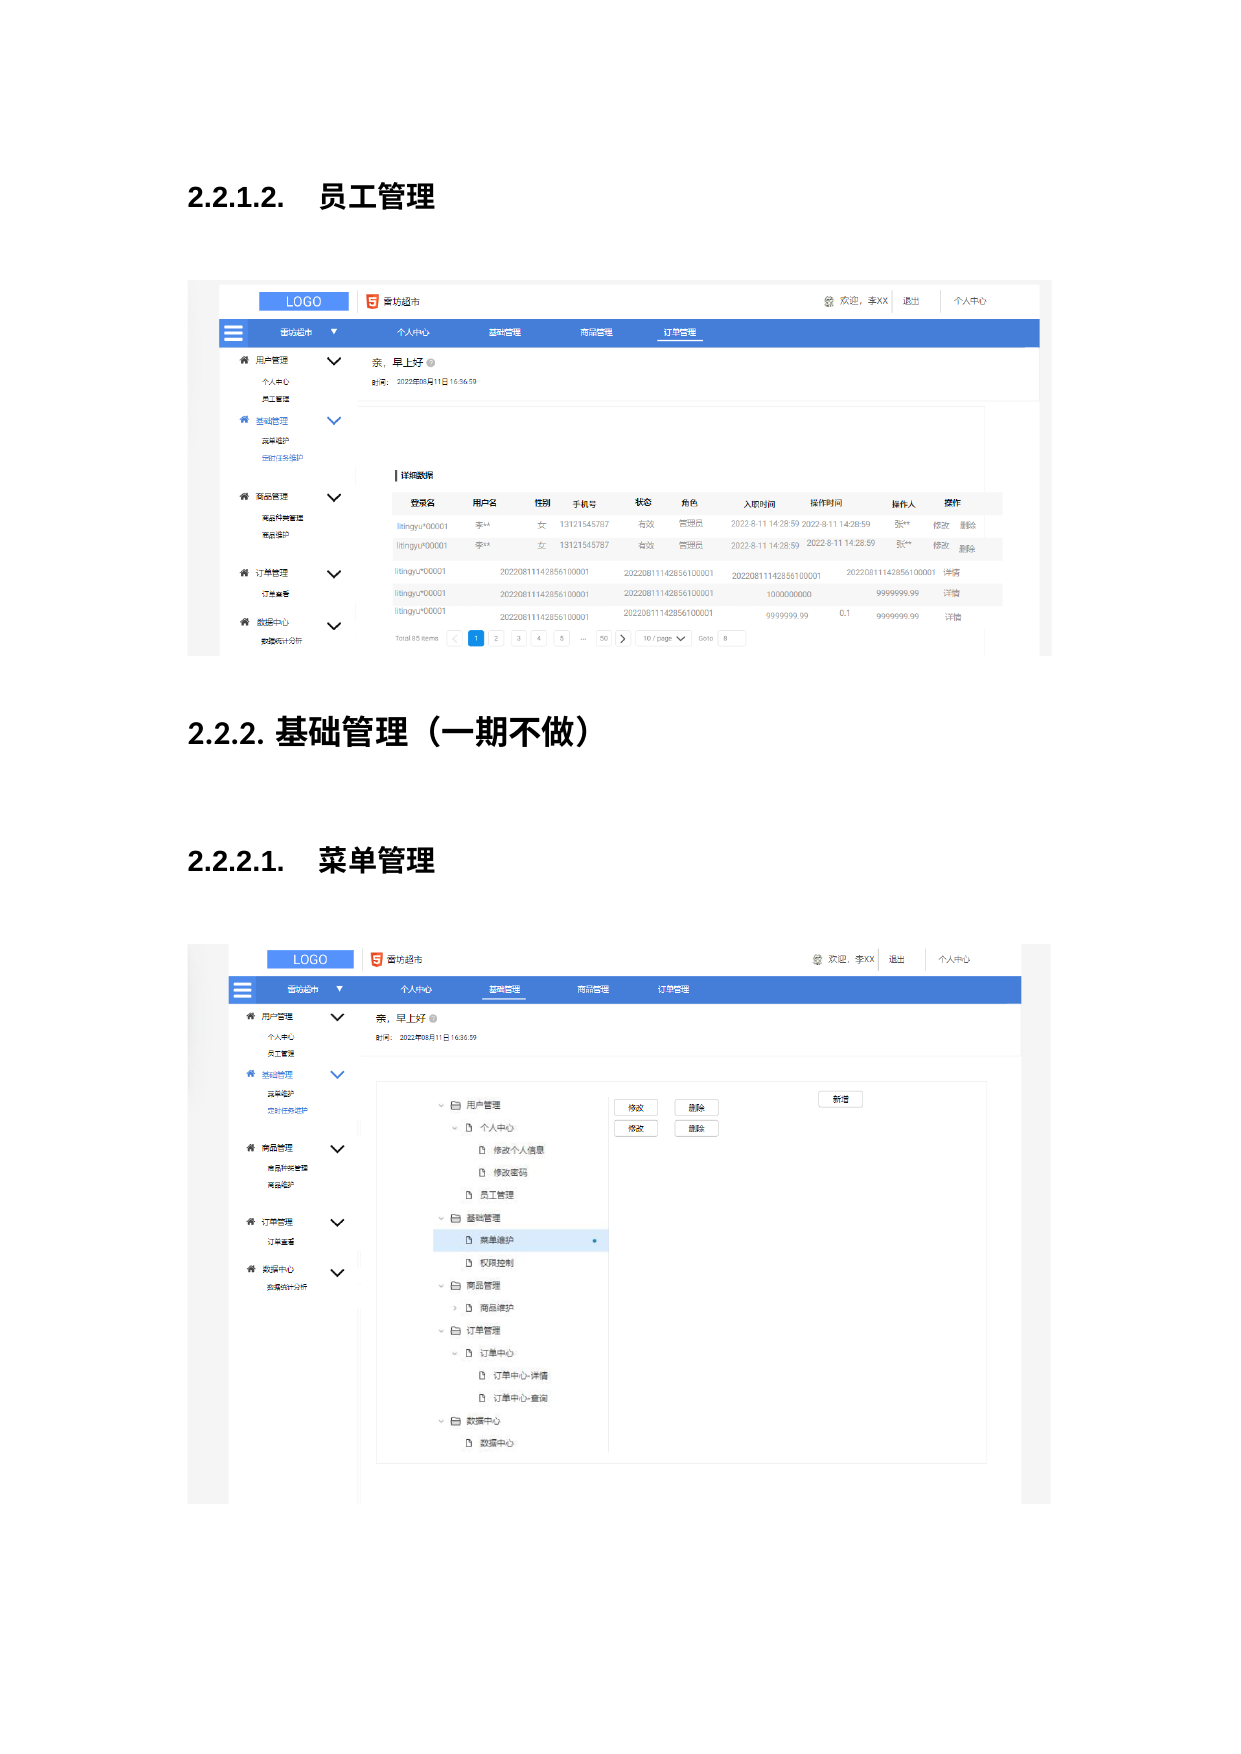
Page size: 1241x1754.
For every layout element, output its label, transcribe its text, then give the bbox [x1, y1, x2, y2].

picture [187, 280, 1052, 656]
subtitle 基础管理（一期不做） [187, 697, 1053, 762]
picture [187, 944, 1051, 1504]
subtitle 员工管理 [187, 162, 1053, 227]
subtitle 菜单管理 [187, 826, 1053, 891]
